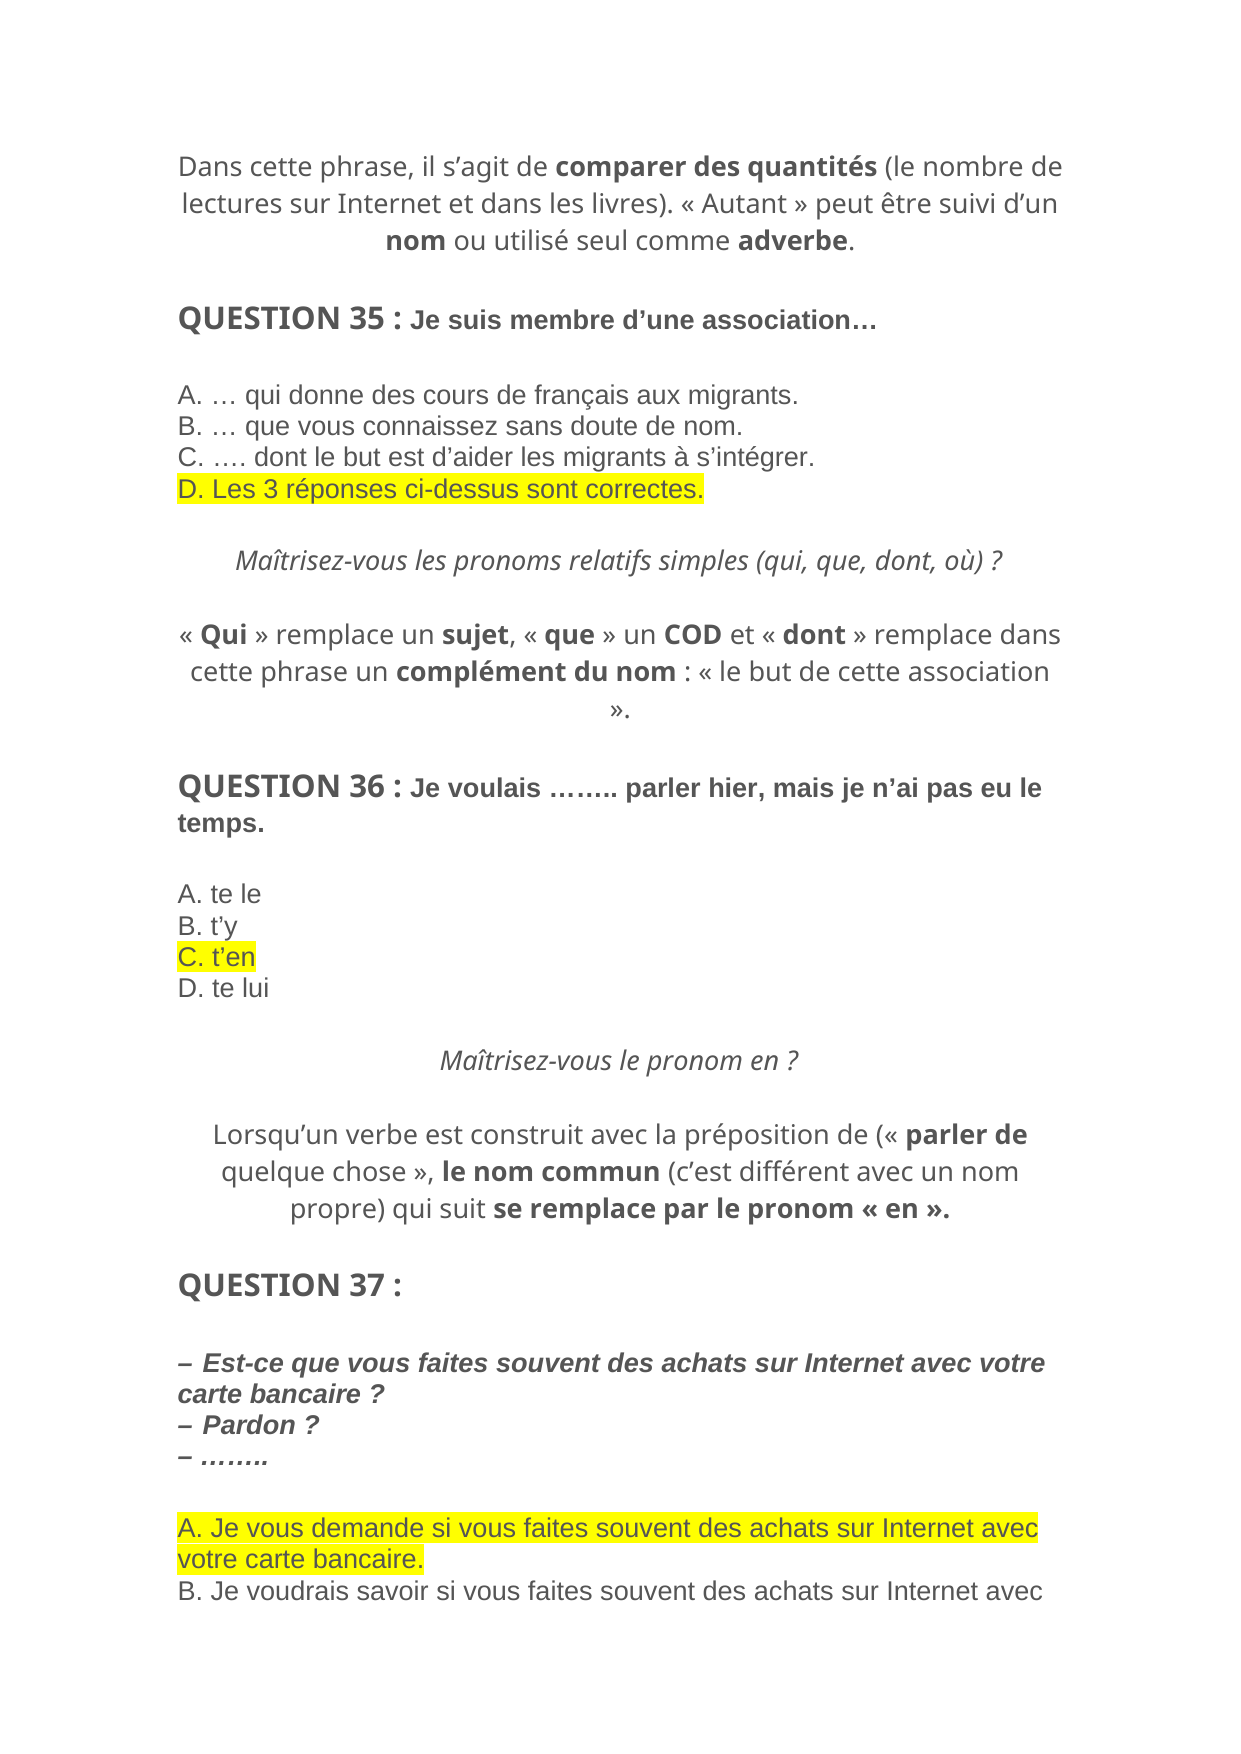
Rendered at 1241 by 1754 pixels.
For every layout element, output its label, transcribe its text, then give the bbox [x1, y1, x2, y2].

text A. te le B. t’y C. t’en D. te lui [177, 878, 1063, 1003]
text « Qui » remplace un sujet, « que » un COD et « dont » remplace dans cette phrase un complément du nom : « le but de cette association ». [177, 616, 1063, 726]
text Maîtrisez-vous le pronom en ? [177, 1041, 1063, 1078]
text QUESTION 37 : [177, 1263, 1063, 1306]
text A. … qui donne des cours de français aux migrants. B. … que vous connaissez sans doute de nom. C. …. dont le but est d’aider les migrants à s’intégrer. D. Les 3 réponses ci-dessus sont correctes. [177, 379, 1063, 504]
text QUESTION 35 : Je suis membre d’une association… [177, 296, 1063, 338]
text Dans cette phrase, il s’agit de comparer des quantités (le nombre de lectures sur Internet et dans les livres). « Autant » peut être suivi d’un nom ou utilisé seul comme adverbe. [177, 148, 1063, 258]
text Lorsqu’un verbe est construit avec la préposition de (« parler de quelque chose », le nom commun (c’est différent avec un nom propre) qui suit se remplace par le pronom « en ». [177, 1115, 1063, 1226]
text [177, 1512, 1063, 1606]
text QUESTION 36 : Je voulais …….. parler hier, mais je n’ai pas eu le temps. [177, 764, 1063, 838]
text Maîtrisez-vous les pronoms relatifs simples (qui, que, dont, où) ? [177, 541, 1063, 578]
text – Est-ce que vous faites souvent des achats sur Internet avec votre carte bancaire ? – Pardon ? – …….. [177, 1347, 1063, 1472]
